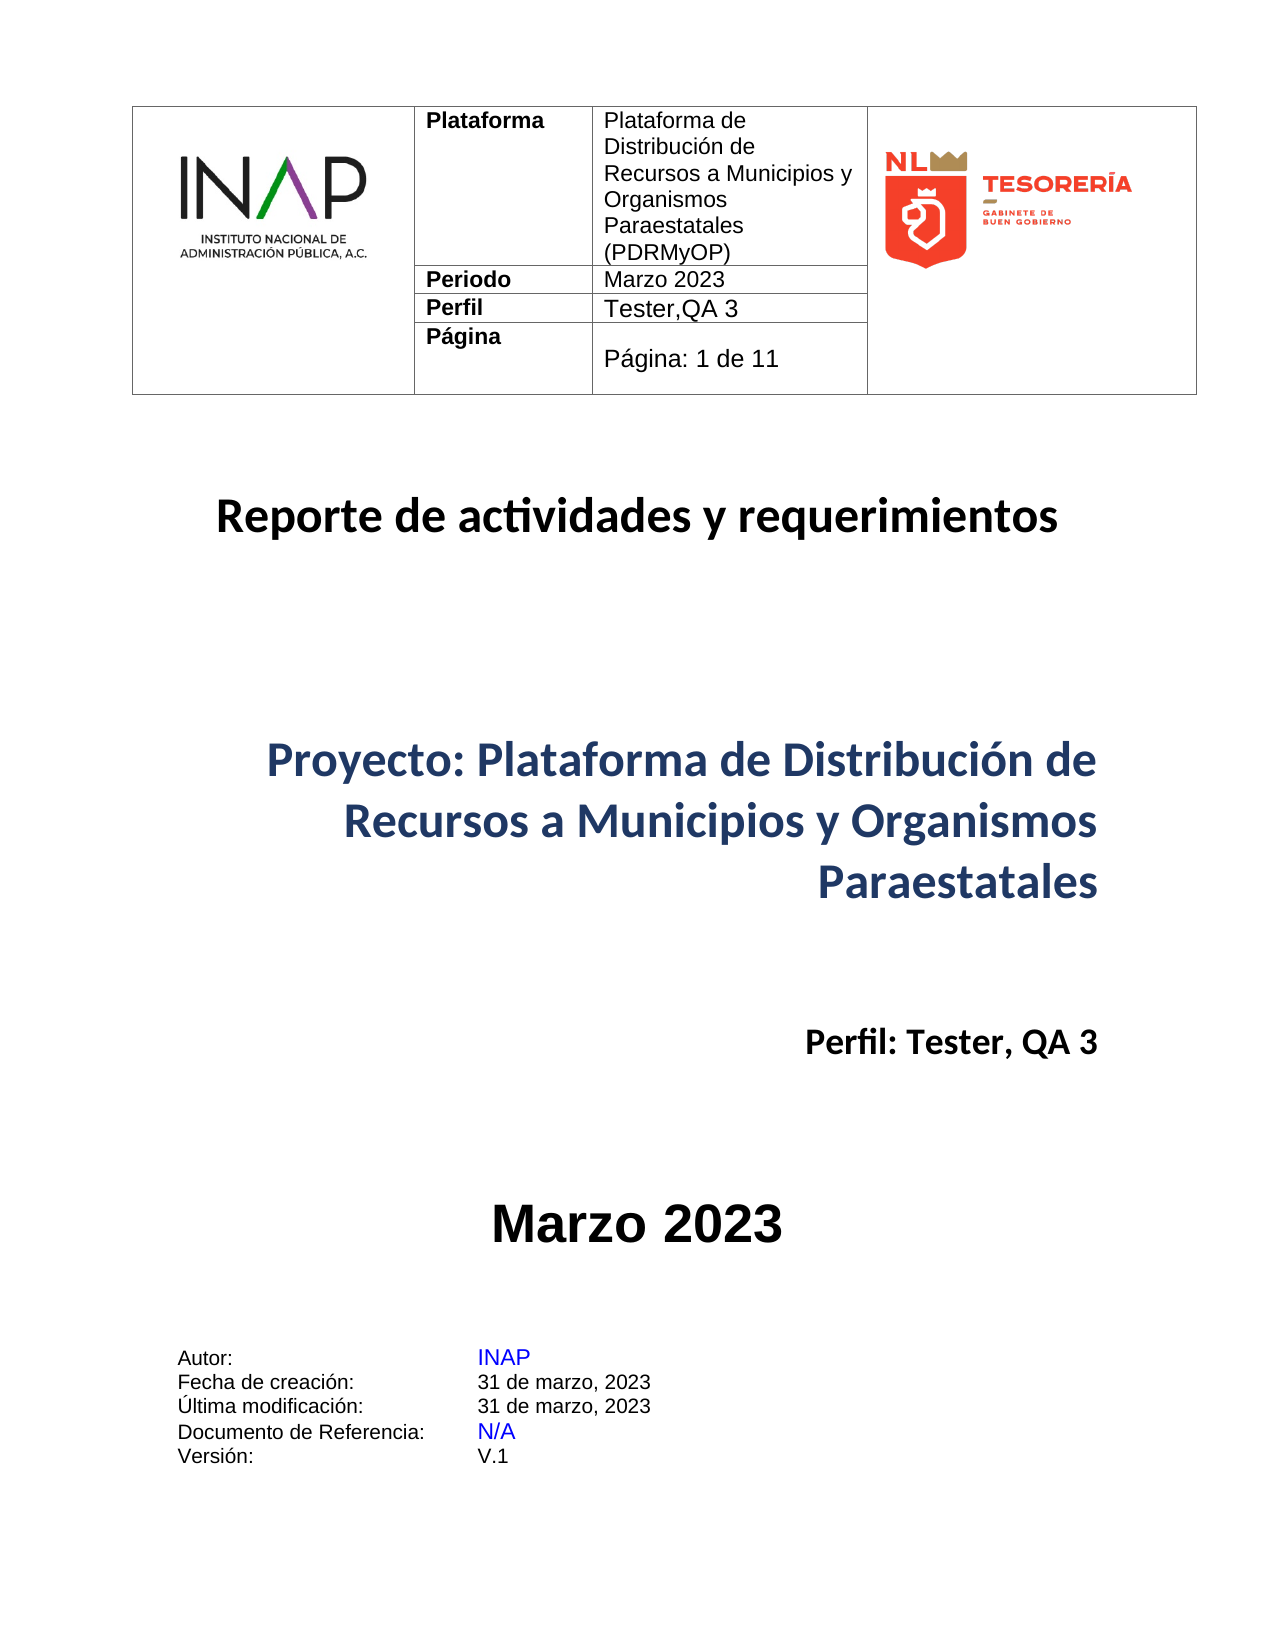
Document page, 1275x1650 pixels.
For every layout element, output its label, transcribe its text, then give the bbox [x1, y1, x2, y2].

text Proyecto: Plataforma de Distribución de Recursos a Municipios y Organismos Paraestatales [177, 728, 1098, 911]
text Documento de Referencia: N/A [177, 1418, 1093, 1444]
text Perfil: Tester, QA 3 [177, 1018, 1098, 1063]
text Marzo 2023 [177, 1192, 1098, 1254]
picture [878, 149, 1185, 271]
picture [143, 140, 404, 278]
text Autor: INAP [177, 1343, 1093, 1370]
text Reporte de actividades y requerimientos [177, 483, 1098, 544]
text Versión: V.1 [177, 1444, 1093, 1468]
text Última modificación: 31 de marzo, 2023 [177, 1394, 1093, 1418]
text Fecha de creación: 31 de marzo, 2023 [177, 1370, 1093, 1394]
